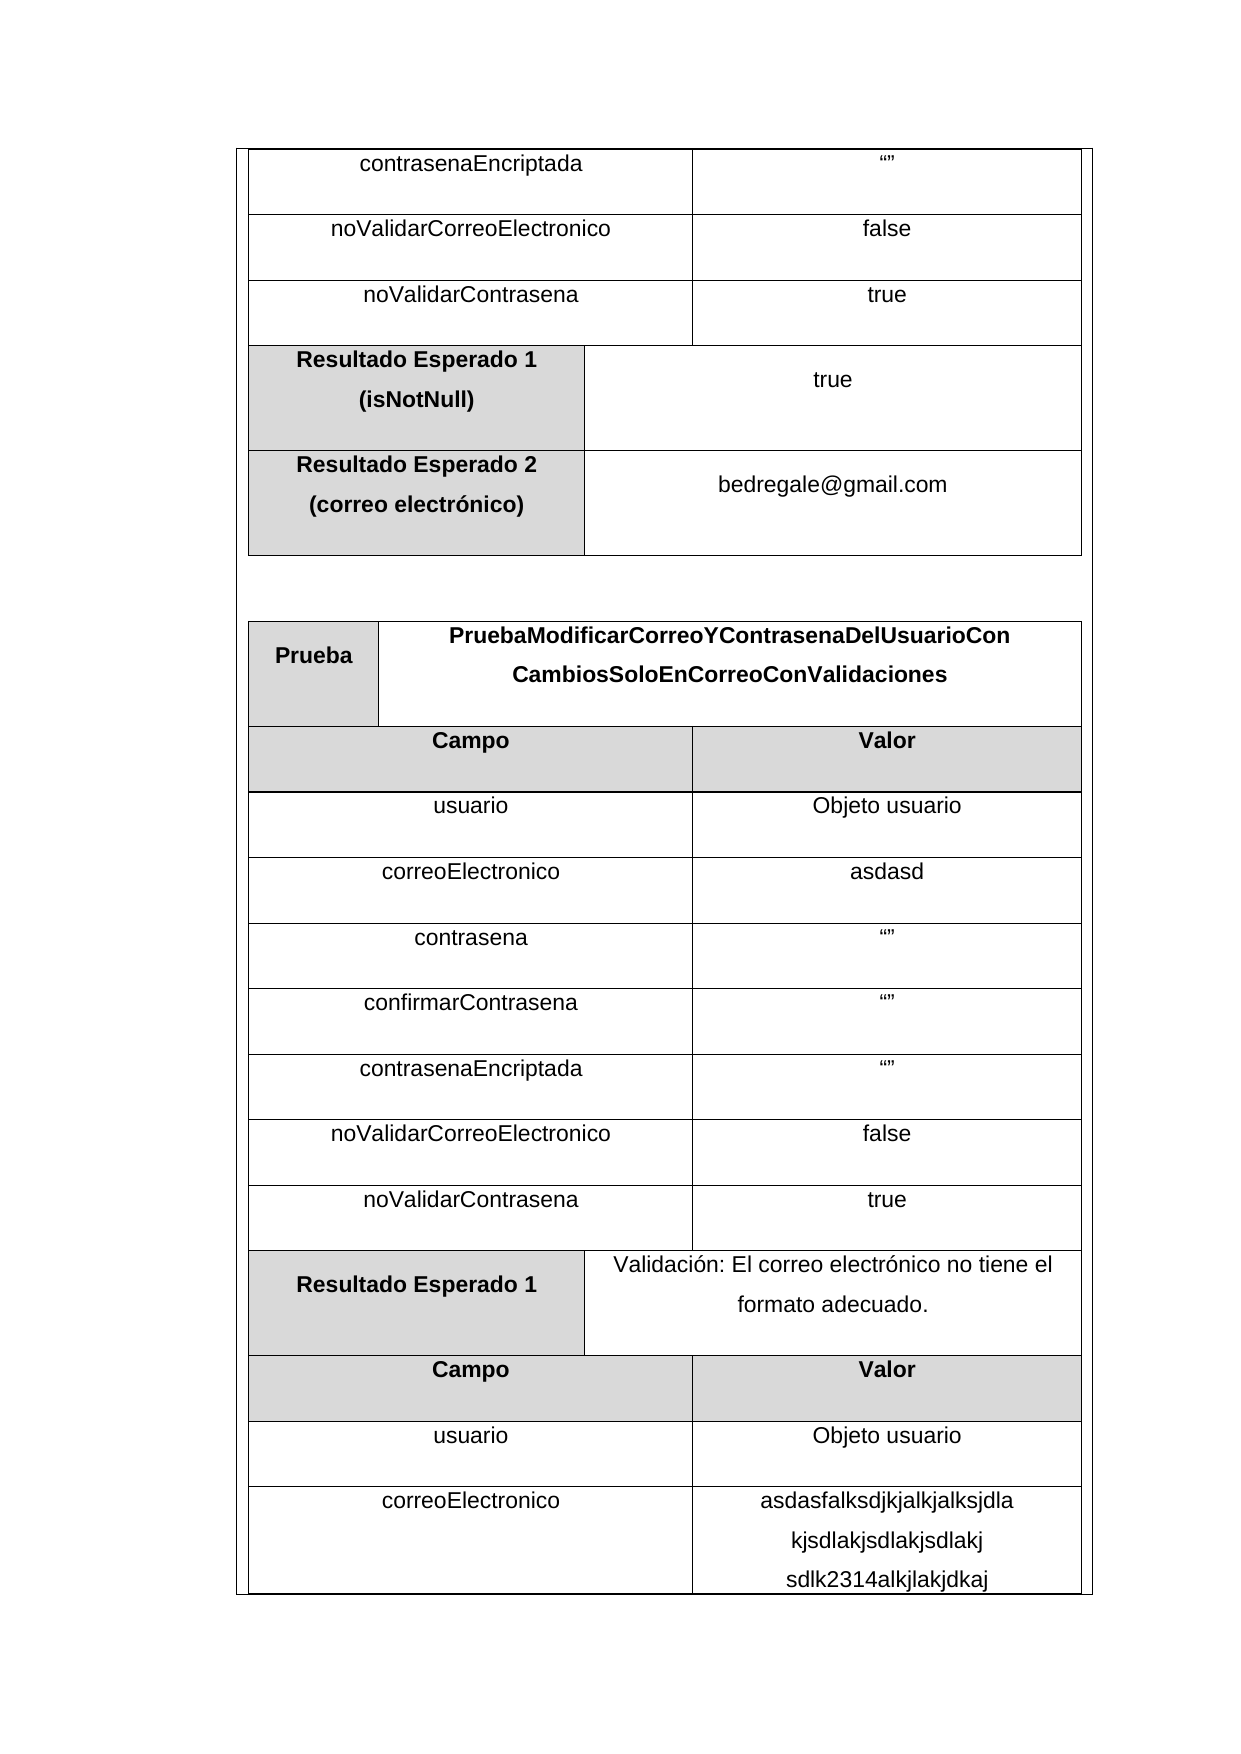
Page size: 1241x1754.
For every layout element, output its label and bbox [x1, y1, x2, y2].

table_cell [237, 149, 1092, 1593]
